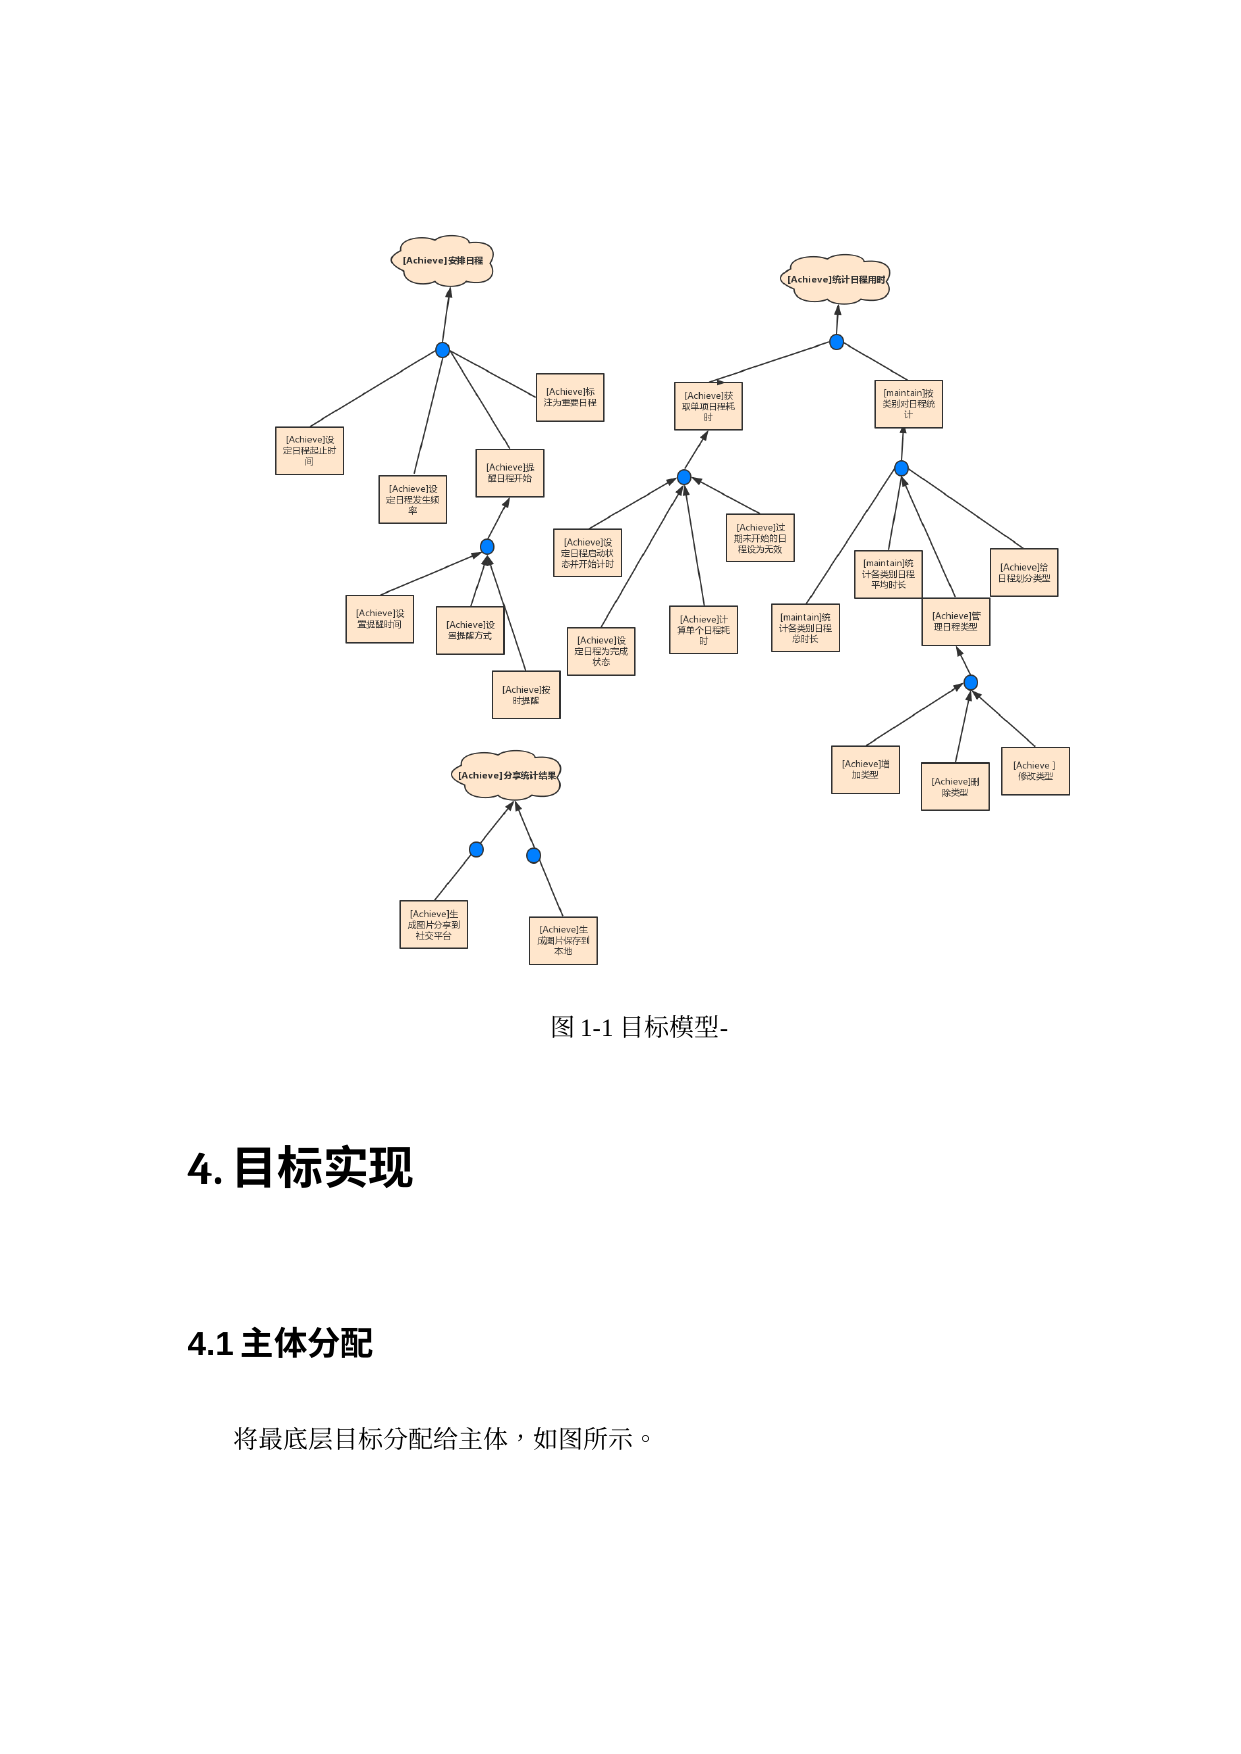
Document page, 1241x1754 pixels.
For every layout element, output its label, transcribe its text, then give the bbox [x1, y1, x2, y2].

picture [225, 150, 1090, 985]
subtitle 目标实现 [187, 1135, 1053, 1198]
subtitle 4.1主体分配 [187, 1320, 1053, 1366]
list 将最底层目标分配给主体，如图所示。 [233, 1426, 1053, 1454]
list 图1-1 目标模型- [225, 1013, 1053, 1042]
